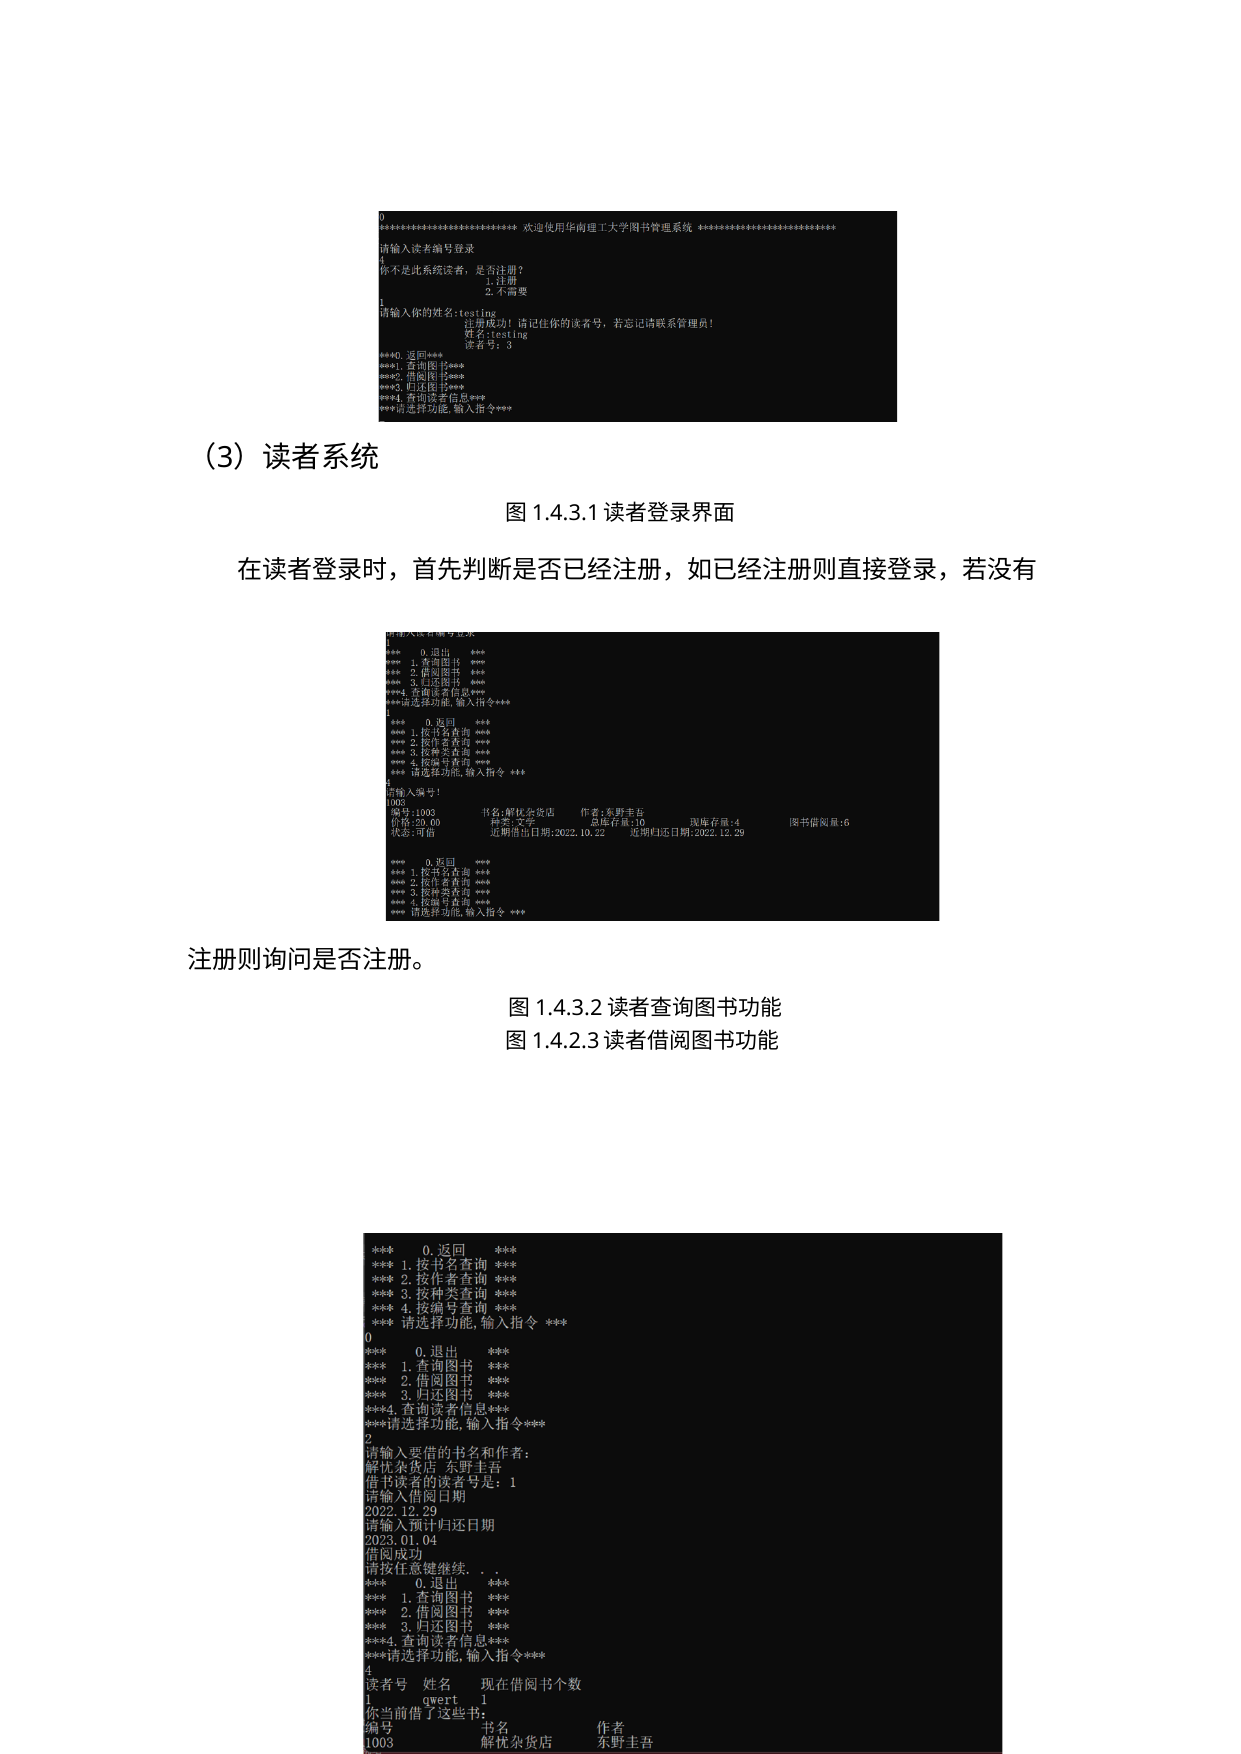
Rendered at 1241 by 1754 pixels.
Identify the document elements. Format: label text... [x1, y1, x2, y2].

text 图1.4.2.3读者借阅图书功能 [187, 1023, 1053, 1055]
text 图1.4.3.2读者查询图书功能 [187, 990, 1053, 1023]
picture [363, 1233, 1003, 1754]
text 图1.4.3.1读者登录界面 [187, 495, 1053, 527]
picture [378, 211, 898, 422]
picture [385, 632, 940, 921]
